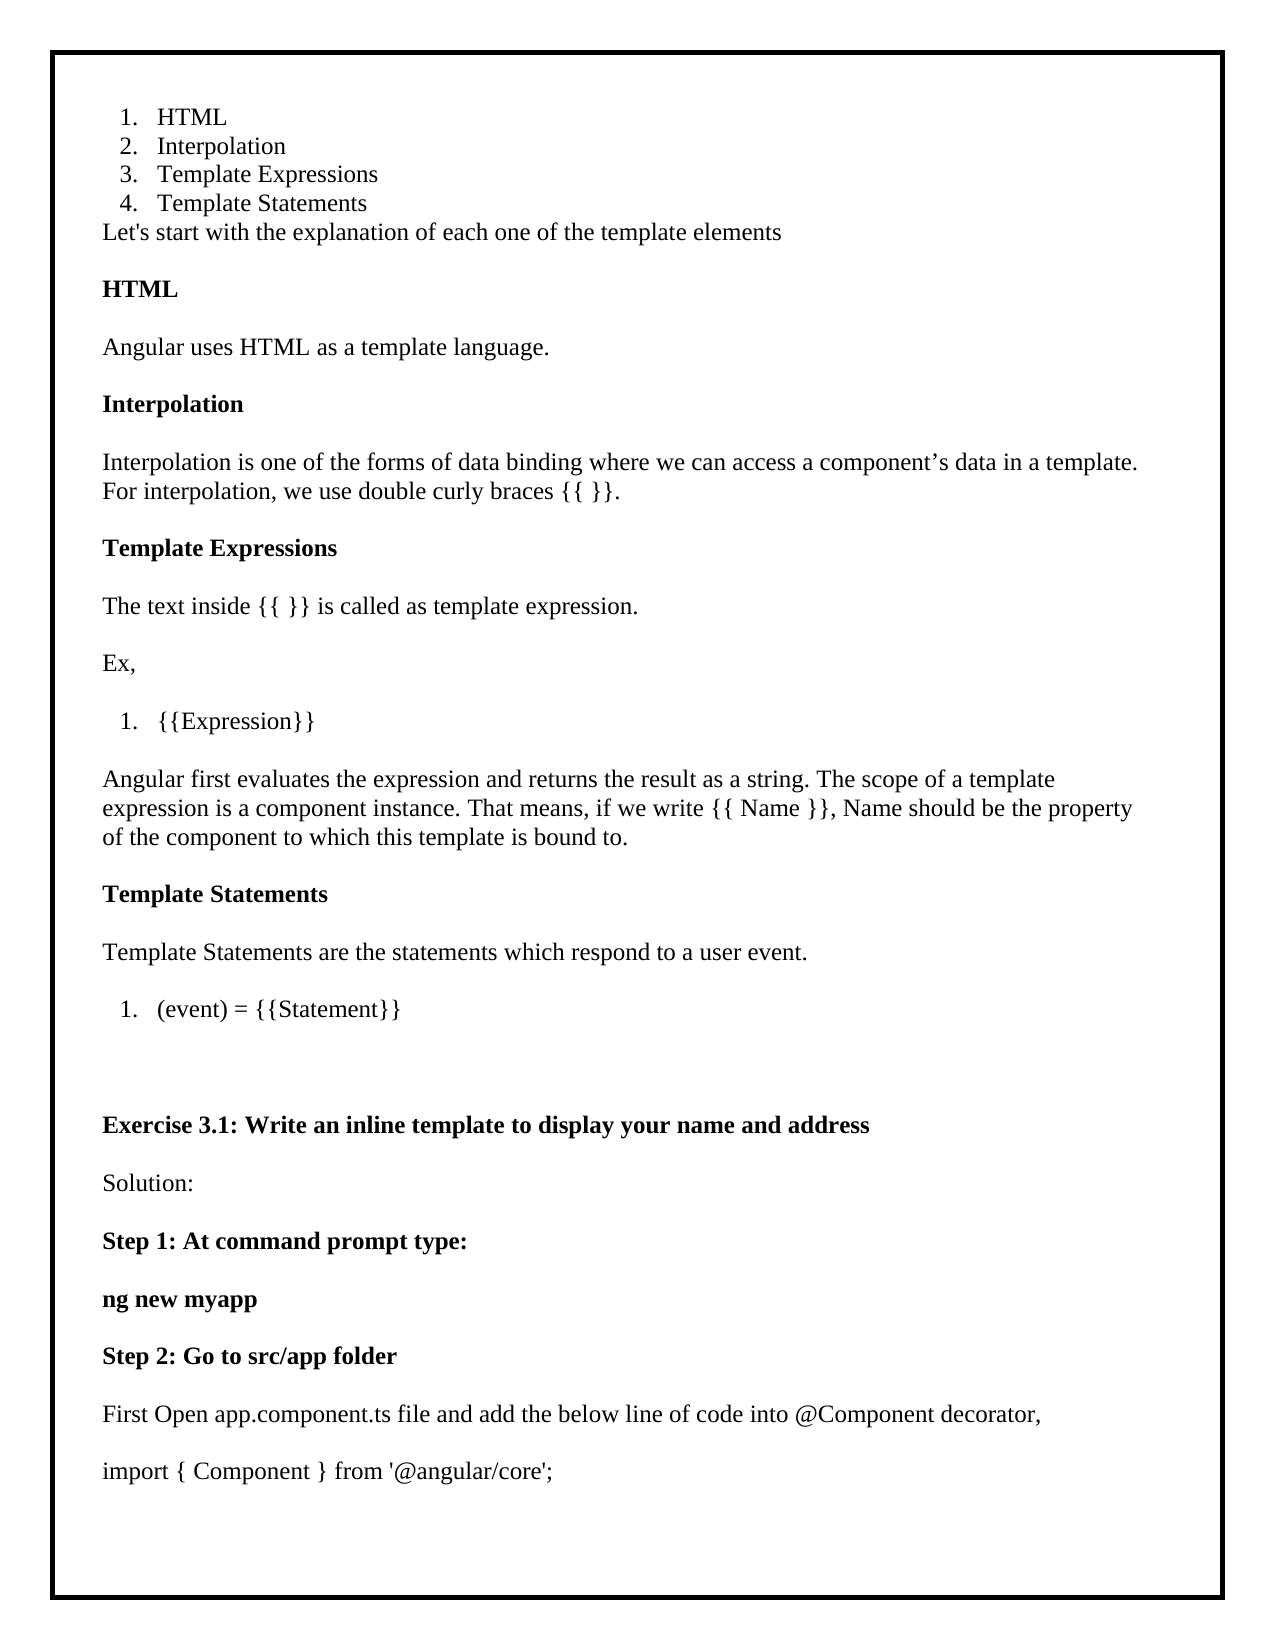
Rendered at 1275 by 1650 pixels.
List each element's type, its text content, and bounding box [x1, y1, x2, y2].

list Interpolation [119, 131, 1144, 159]
list Template Statements [119, 188, 1144, 217]
text The text inside {{ }} is called as template expression. [102, 591, 1144, 619]
text Solution: [102, 1168, 1144, 1197]
text Angular uses HTML as a template language. [102, 332, 1144, 361]
list {{Expression}} [119, 706, 1144, 735]
text Template Expressions [102, 533, 1144, 562]
text Template Statements are the statements which respond to a user event. [102, 937, 1144, 965]
text HTML [102, 274, 1144, 303]
text Let's start with the explanation of each one of the template elements [102, 217, 1144, 246]
text Angular first evaluates the expression and returns the result as a string. The scope of a template expression is a component instance. That means, if we write {{ Name }}, Name should be the property of the component to which this template is bound to. [102, 764, 1144, 850]
text Step 1: At command prompt type: [102, 1226, 1144, 1255]
text ng new myapp [102, 1284, 1144, 1312]
text Template Statements [102, 879, 1144, 908]
list (event) = {{Statement}} [119, 994, 1144, 1023]
text Interpolation [102, 389, 1144, 418]
text Interpolation is one of the forms of data binding where we can access a component’s data in a template. For interpolation, we use double curly braces {{ }}. [102, 447, 1144, 504]
text First Open app.component.ts file and add the below line of code into @Component decorator, [102, 1399, 1144, 1427]
text Exercise 3.1: Write an inline template to display your name and address [102, 1110, 1144, 1139]
text Step 2: Go to src/app folder [102, 1341, 1144, 1370]
text Ex, [102, 648, 1144, 677]
list HTML [119, 102, 1144, 131]
text import { Component } from '@angular/core'; [102, 1456, 1144, 1485]
list Template Expressions [119, 159, 1144, 188]
